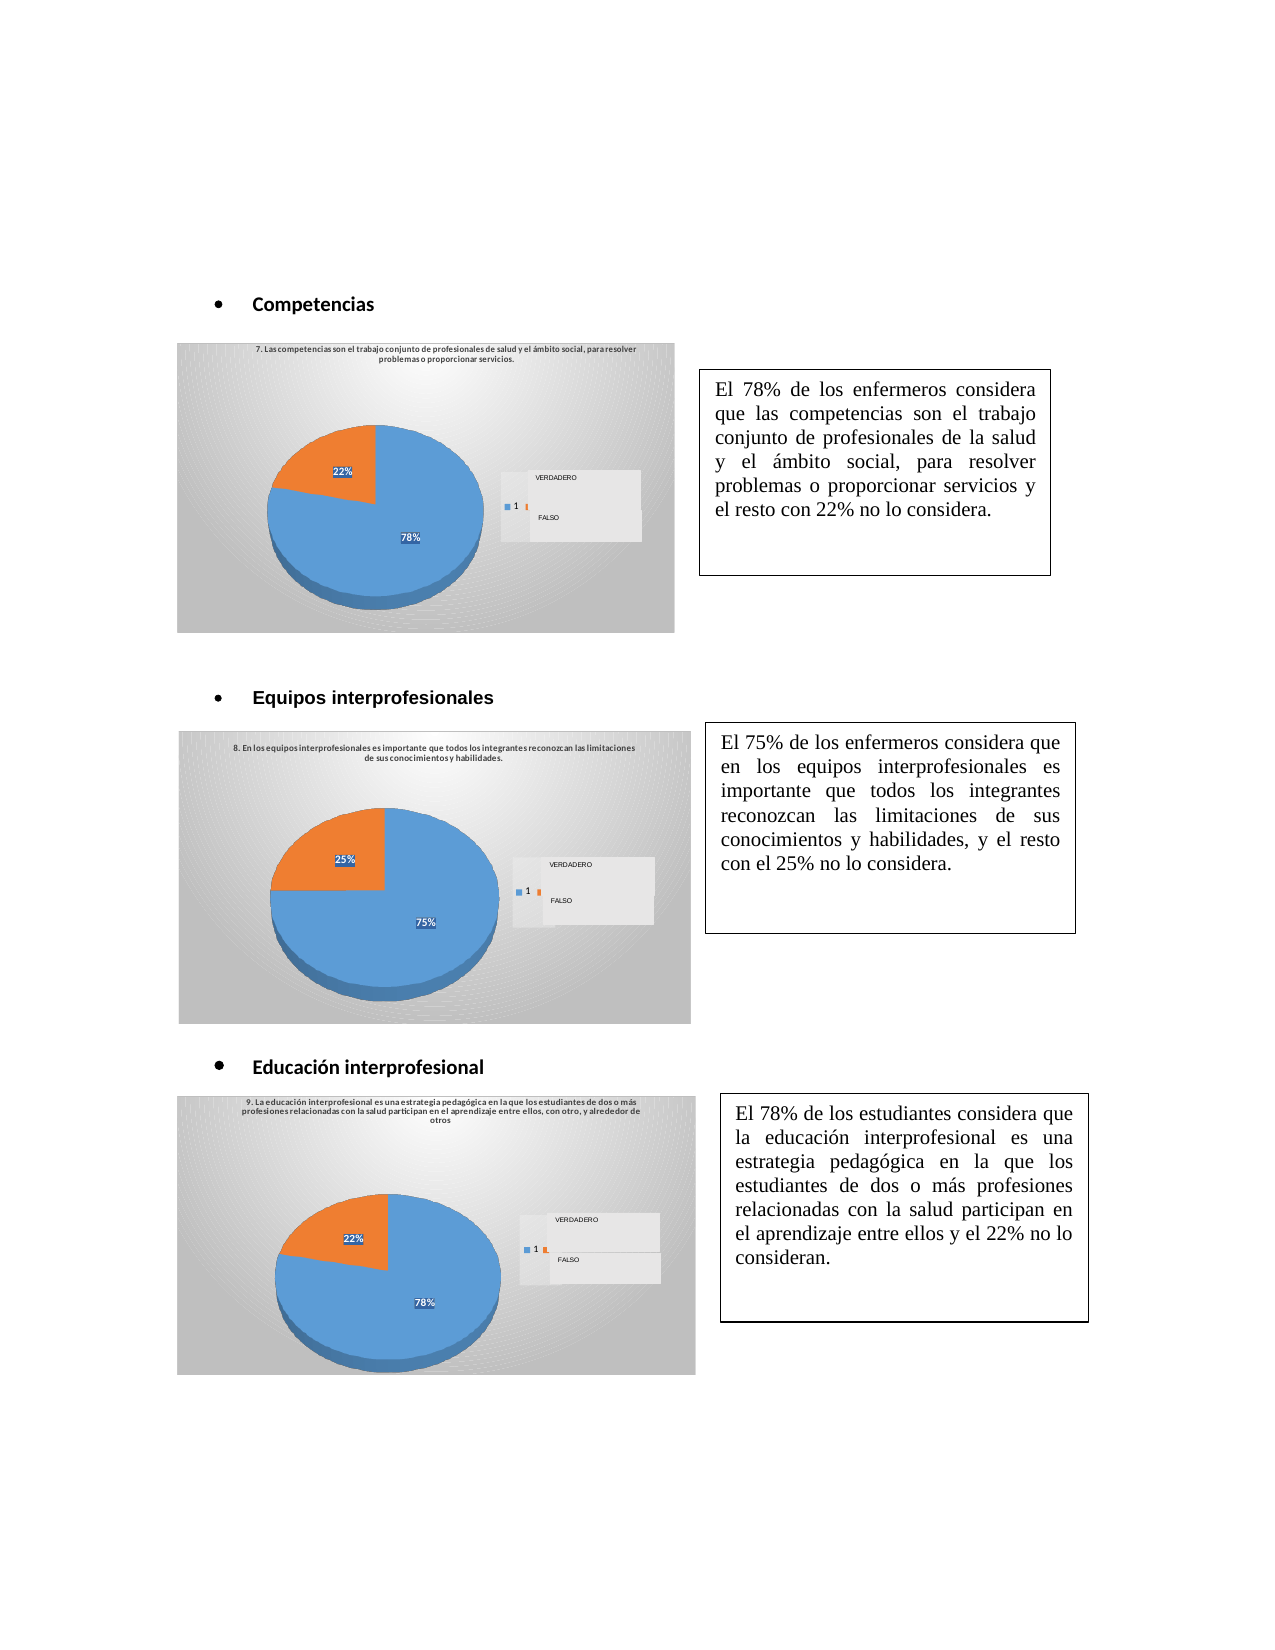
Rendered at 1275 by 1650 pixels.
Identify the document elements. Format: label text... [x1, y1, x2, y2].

list Educación interprofesional [215, 1054, 1098, 1079]
list Competencias [215, 291, 1098, 317]
list Equipos interprofesionales [215, 687, 1098, 709]
